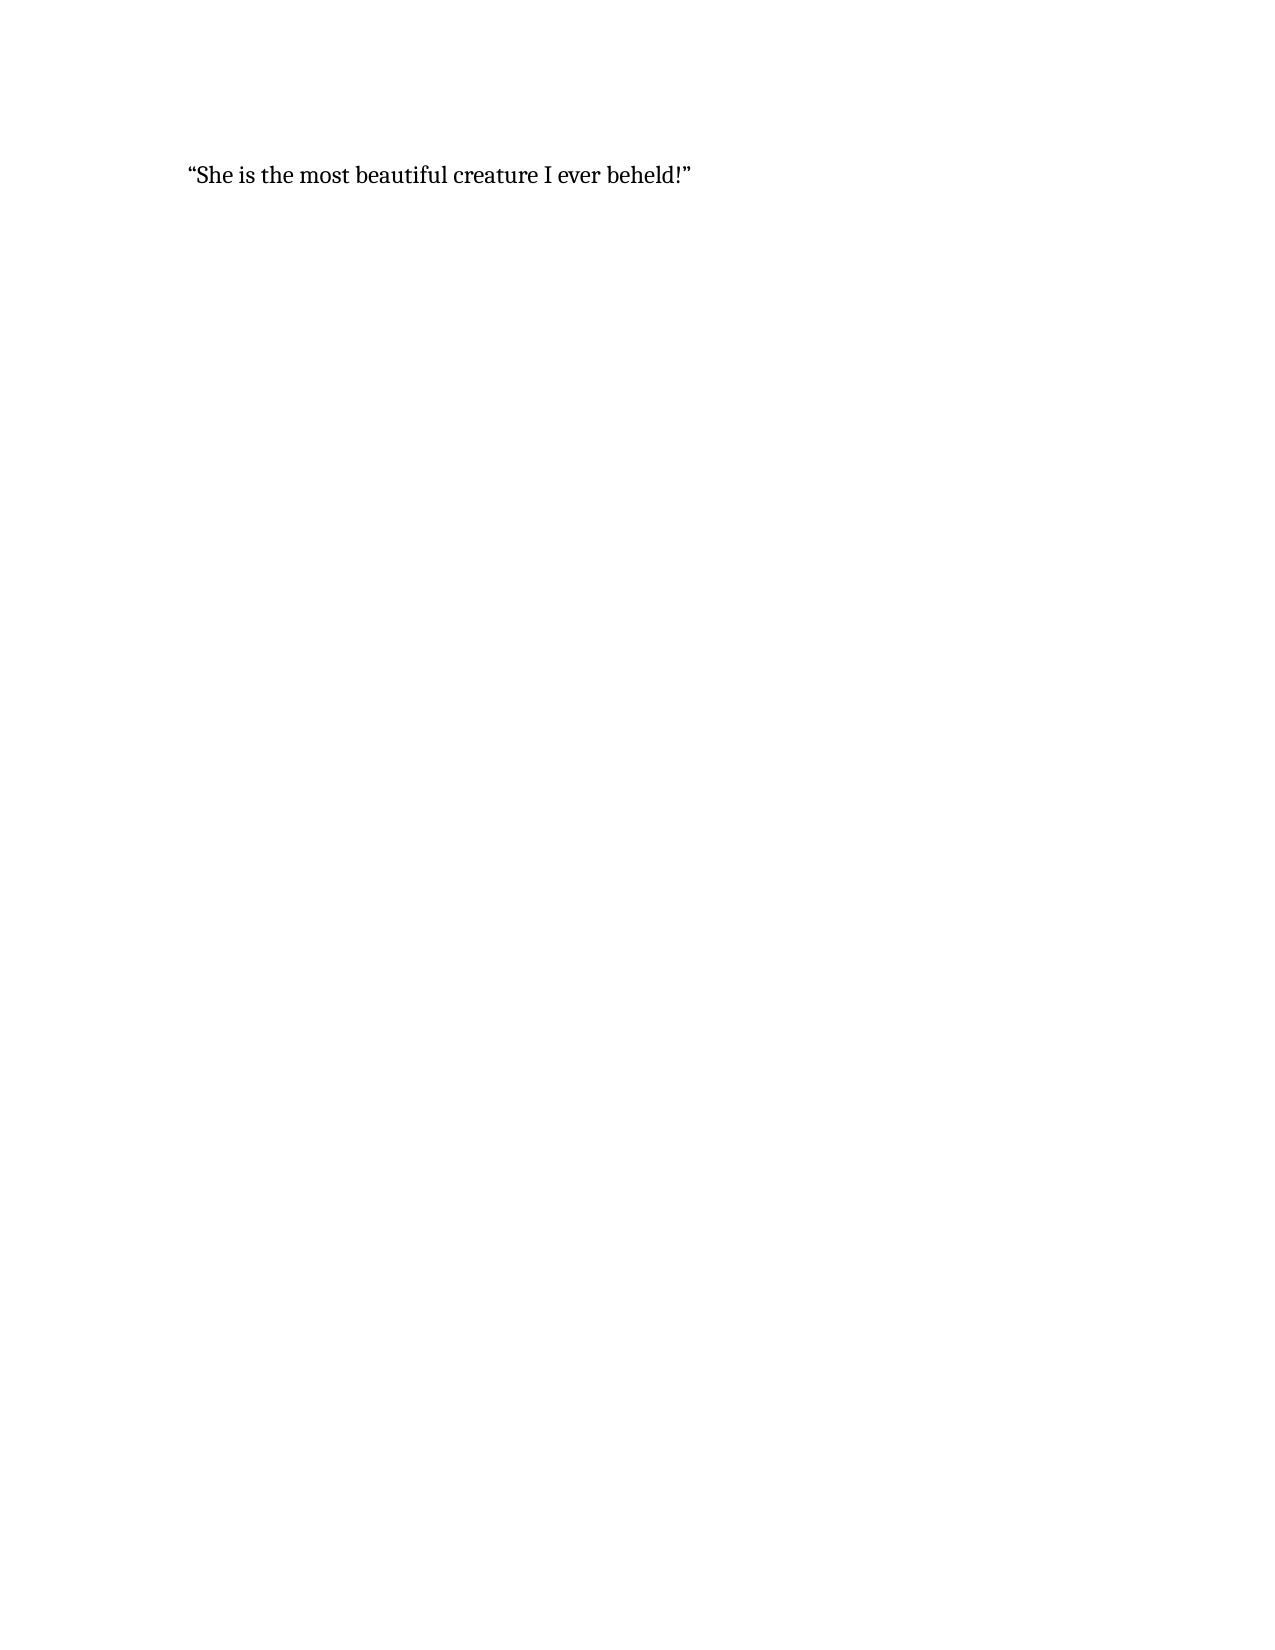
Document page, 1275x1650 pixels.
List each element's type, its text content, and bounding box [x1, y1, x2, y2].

text “She is the most beautiful creature I ever beheld!” [187, 159, 1087, 191]
